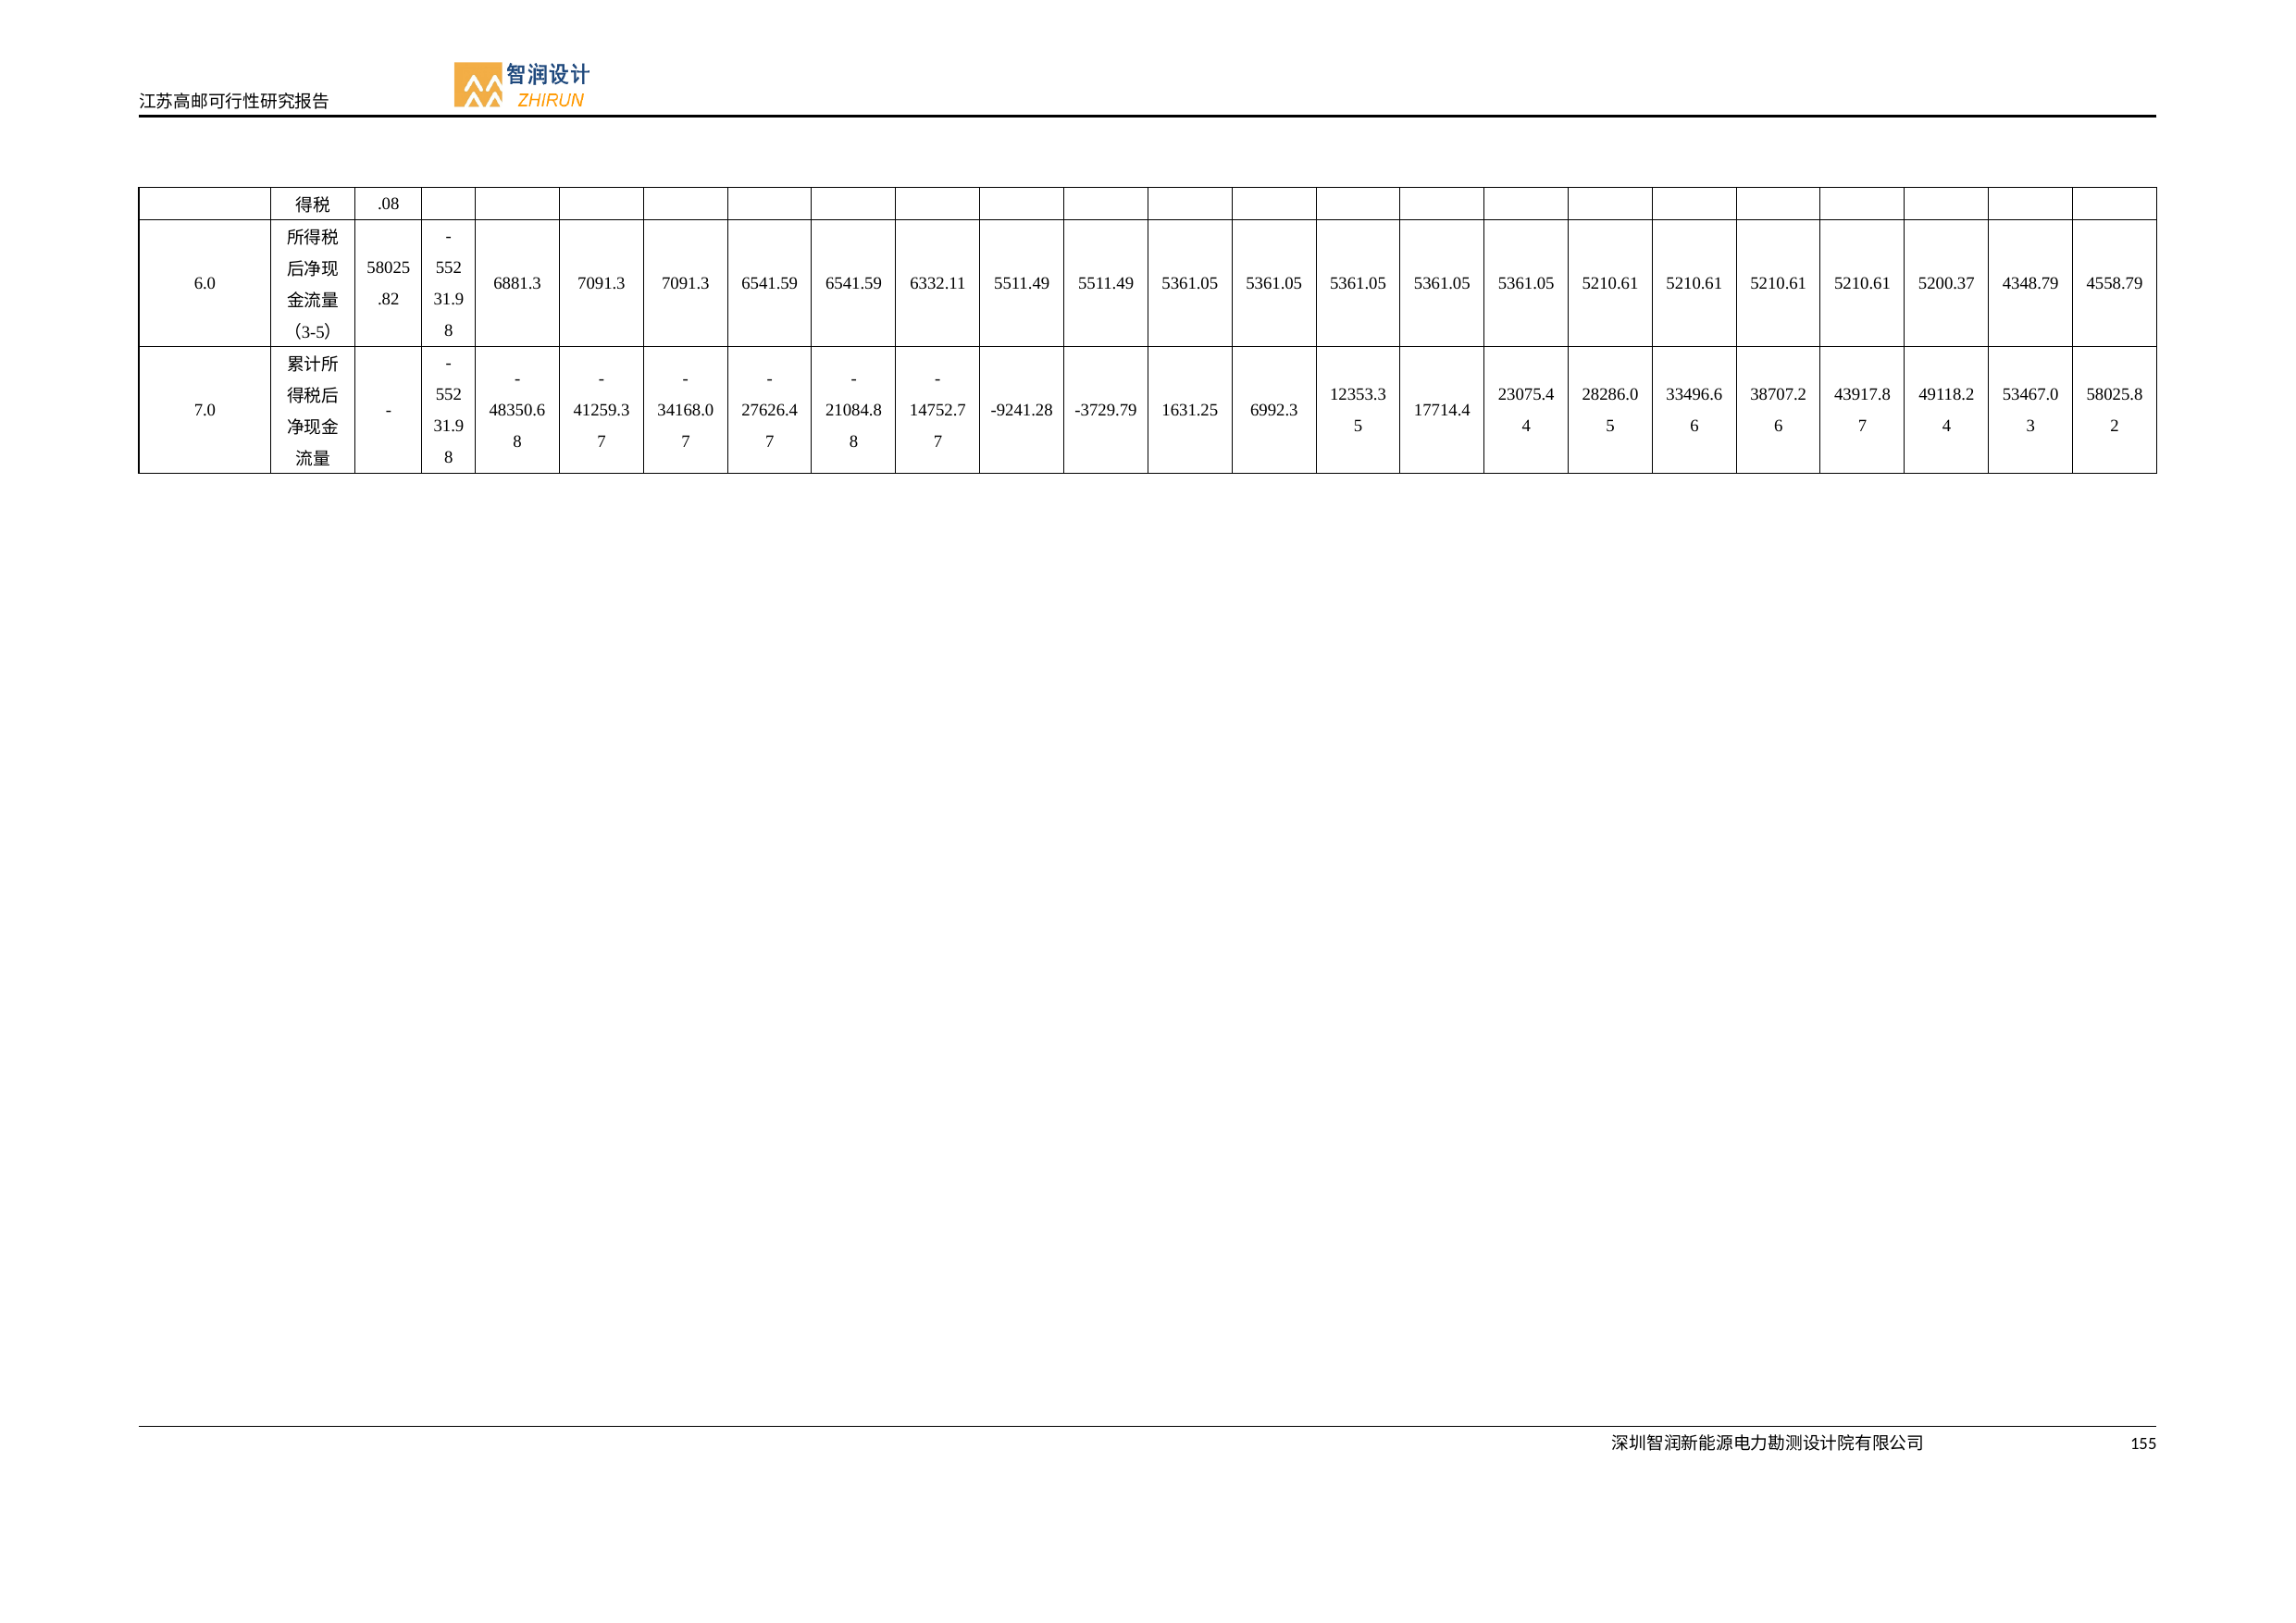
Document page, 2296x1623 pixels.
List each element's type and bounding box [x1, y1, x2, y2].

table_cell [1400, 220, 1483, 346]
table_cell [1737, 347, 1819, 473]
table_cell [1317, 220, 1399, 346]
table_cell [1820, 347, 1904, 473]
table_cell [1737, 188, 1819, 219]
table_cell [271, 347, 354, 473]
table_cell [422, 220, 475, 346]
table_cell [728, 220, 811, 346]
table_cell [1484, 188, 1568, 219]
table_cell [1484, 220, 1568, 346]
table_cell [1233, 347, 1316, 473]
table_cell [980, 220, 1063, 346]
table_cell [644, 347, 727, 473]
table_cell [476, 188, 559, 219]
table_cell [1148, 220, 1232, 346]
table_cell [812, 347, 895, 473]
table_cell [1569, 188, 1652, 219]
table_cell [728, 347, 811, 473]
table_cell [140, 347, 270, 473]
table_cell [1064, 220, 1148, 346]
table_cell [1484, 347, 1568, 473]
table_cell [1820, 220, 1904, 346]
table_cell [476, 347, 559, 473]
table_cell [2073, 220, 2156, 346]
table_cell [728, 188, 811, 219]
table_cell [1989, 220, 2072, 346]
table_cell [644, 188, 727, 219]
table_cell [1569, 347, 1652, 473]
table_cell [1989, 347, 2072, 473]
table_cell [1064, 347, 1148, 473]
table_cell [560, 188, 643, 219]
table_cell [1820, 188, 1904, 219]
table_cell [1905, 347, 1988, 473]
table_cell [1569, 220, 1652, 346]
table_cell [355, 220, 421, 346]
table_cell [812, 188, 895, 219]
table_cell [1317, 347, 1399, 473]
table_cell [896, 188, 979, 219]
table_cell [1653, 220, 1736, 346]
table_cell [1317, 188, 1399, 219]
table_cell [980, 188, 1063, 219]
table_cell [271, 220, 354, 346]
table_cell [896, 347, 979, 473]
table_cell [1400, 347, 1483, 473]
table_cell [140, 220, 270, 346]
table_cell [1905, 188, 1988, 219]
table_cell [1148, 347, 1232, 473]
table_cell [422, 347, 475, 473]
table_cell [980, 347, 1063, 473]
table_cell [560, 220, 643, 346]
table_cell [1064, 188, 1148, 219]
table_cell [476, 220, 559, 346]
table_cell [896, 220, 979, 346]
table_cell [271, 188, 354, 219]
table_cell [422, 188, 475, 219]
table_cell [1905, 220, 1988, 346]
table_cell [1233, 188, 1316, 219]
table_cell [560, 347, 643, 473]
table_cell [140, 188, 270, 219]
picture [453, 60, 590, 108]
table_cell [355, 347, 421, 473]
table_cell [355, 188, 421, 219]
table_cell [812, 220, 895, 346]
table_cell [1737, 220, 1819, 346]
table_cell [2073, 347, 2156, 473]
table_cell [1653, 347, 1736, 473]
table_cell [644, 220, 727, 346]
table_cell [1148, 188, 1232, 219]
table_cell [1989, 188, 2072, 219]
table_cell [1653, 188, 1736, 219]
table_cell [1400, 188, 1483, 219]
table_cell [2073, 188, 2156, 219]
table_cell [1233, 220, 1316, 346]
